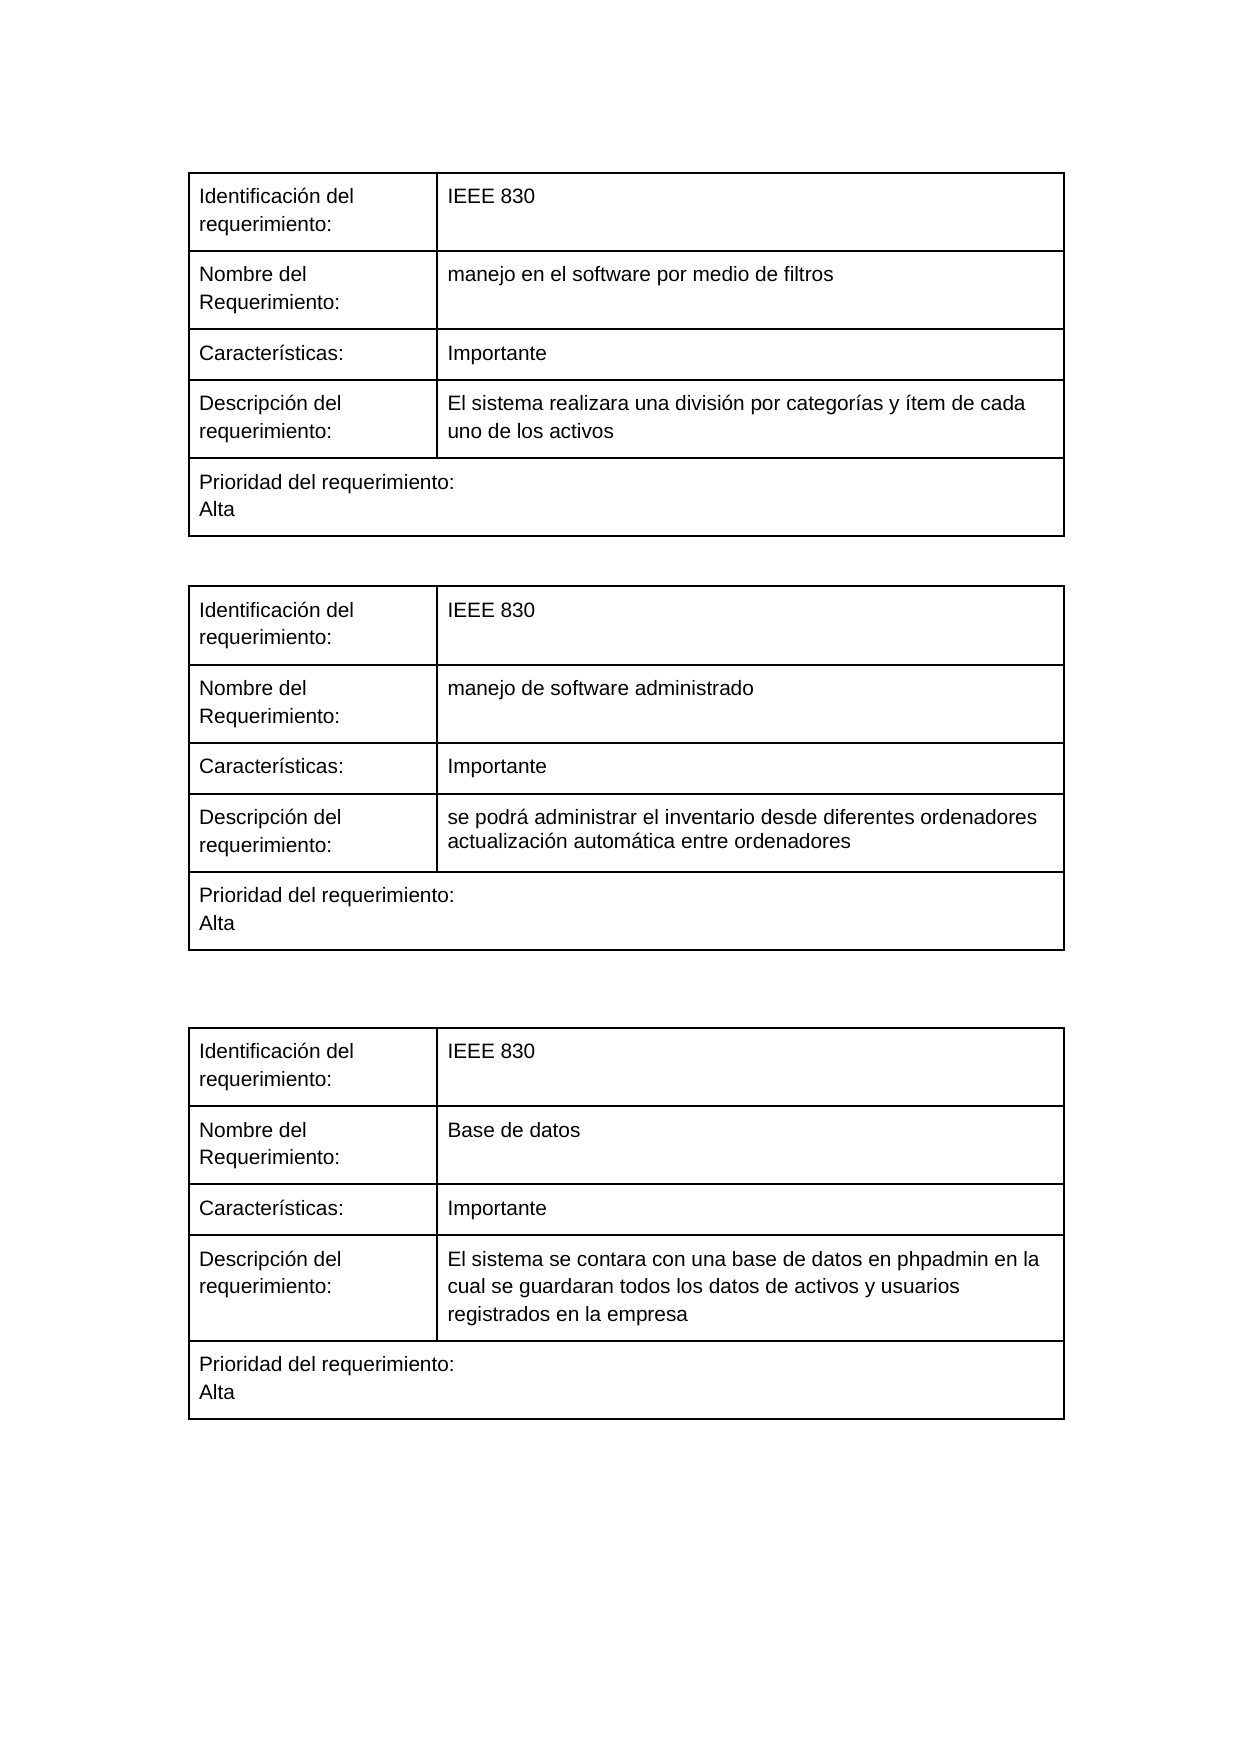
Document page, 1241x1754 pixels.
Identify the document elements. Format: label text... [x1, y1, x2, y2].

table_cell Importante [438, 744, 1063, 792]
table_header IEEE 830 [438, 174, 1063, 250]
table_cell Importante [438, 1185, 1063, 1234]
table_cell Descripción del requerimiento: [190, 381, 436, 457]
table_cell manejo de software administrado [438, 666, 1063, 742]
table_cell Base de datos [438, 1107, 1063, 1183]
table_header Identificación del requerimiento: [190, 1029, 436, 1105]
table_header IEEE 830 [438, 587, 1063, 663]
table_cell Características: [190, 744, 436, 792]
table_cell Nombre del Requerimiento: [190, 252, 436, 328]
table_cell Prioridad del requerimiento: Alta [190, 459, 1063, 535]
table_cell Descripción del requerimiento: [190, 795, 436, 871]
table_cell Características: [190, 330, 436, 379]
table_cell se podrá administrar el inventario desde diferentes ordenadores actualización automática entre ordenadores [438, 795, 1063, 871]
table_cell El sistema se contara con una base de datos en phpadmin en la cual se guardaran todos los datos de activos y usuarios registrados en la empresa [438, 1236, 1063, 1340]
table_cell manejo en el software por medio de filtros [438, 252, 1063, 328]
table_cell Nombre del Requerimiento: [190, 1107, 436, 1183]
table_header Identificación del requerimiento: [190, 174, 436, 250]
table_cell Importante [438, 330, 1063, 379]
table_header IEEE 830 [438, 1029, 1063, 1105]
table_cell Descripción del requerimiento: [190, 1236, 436, 1340]
table_header Identificación del requerimiento: [190, 587, 436, 663]
table_cell Nombre del Requerimiento: [190, 666, 436, 742]
table_cell Características: [190, 1185, 436, 1234]
table_cell Prioridad del requerimiento: Alta [190, 1342, 1063, 1418]
table_cell Prioridad del requerimiento: Alta [190, 873, 1063, 949]
table_cell El sistema realizara una división por categorías y ítem de cada uno de los activos [438, 381, 1063, 457]
